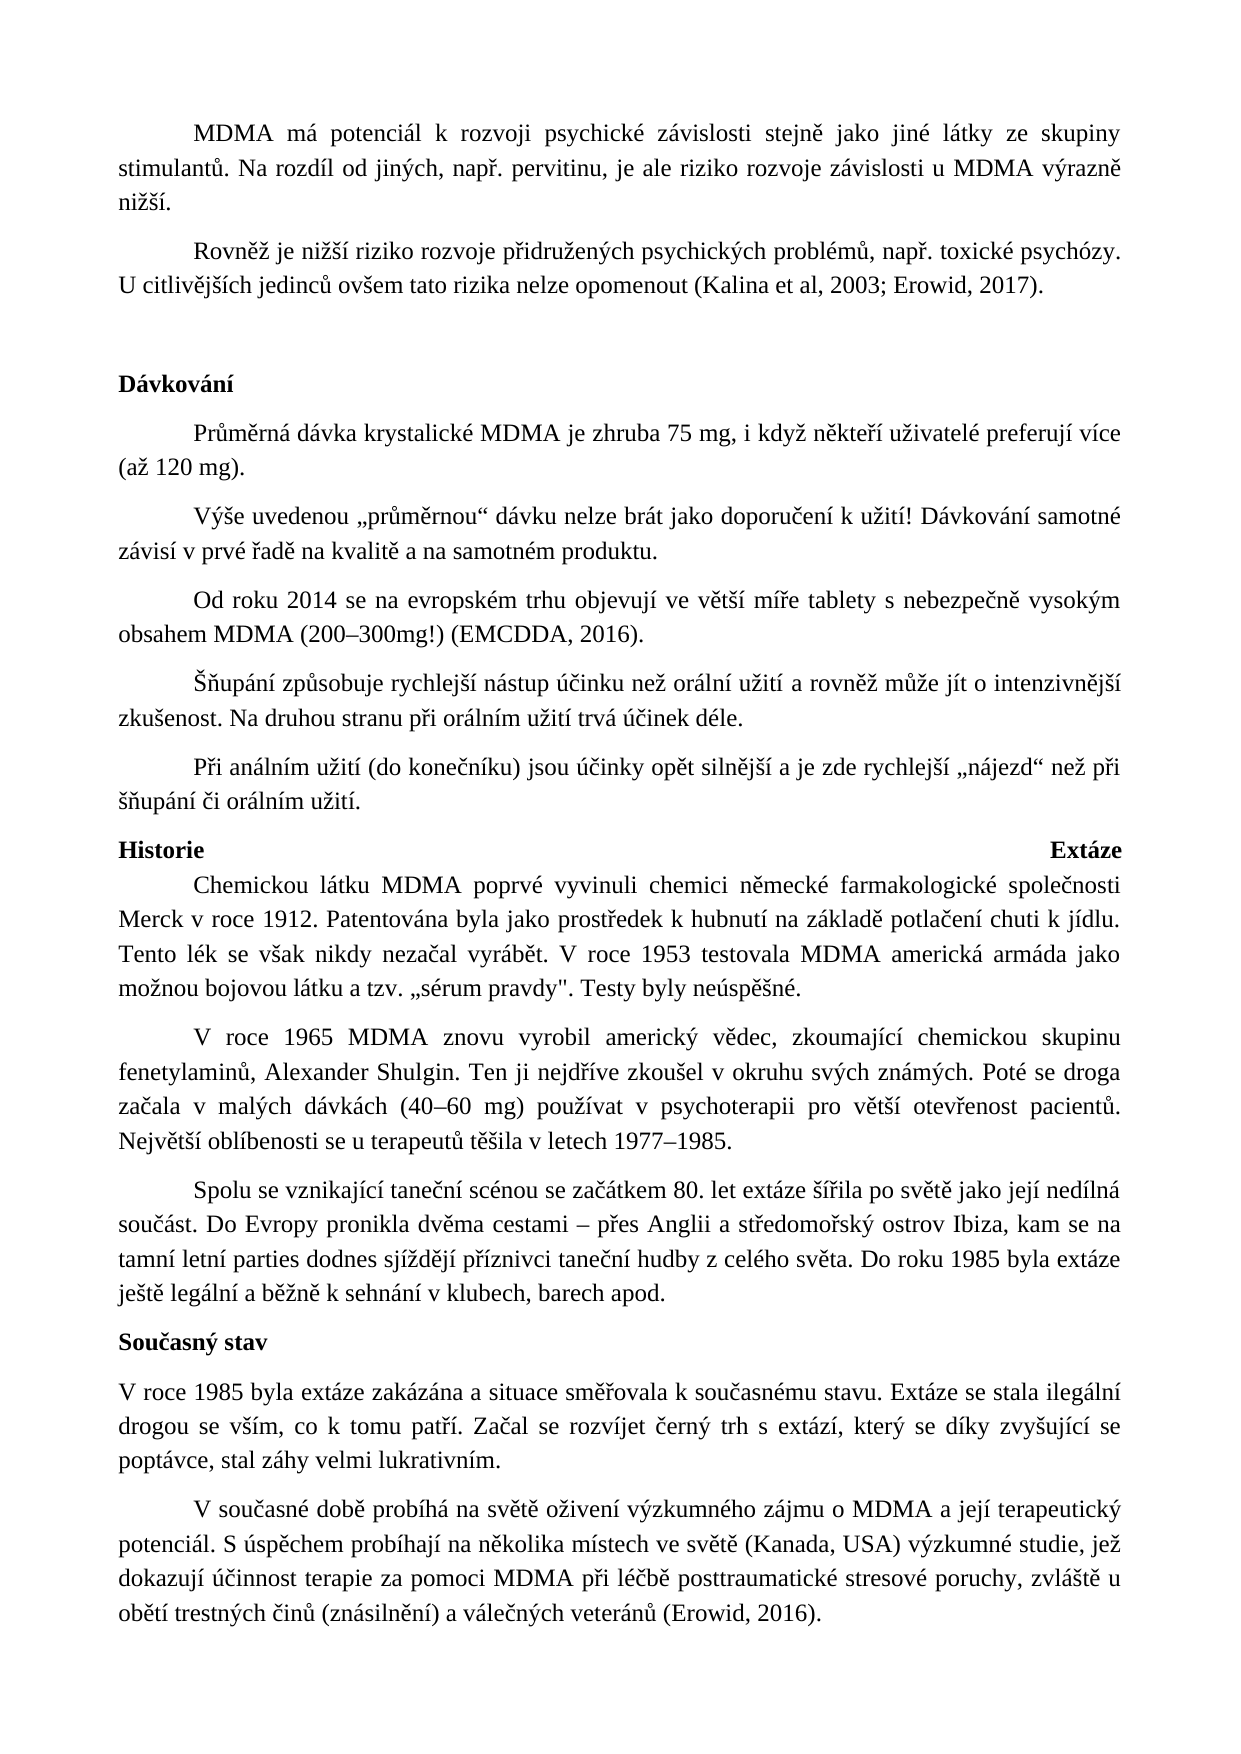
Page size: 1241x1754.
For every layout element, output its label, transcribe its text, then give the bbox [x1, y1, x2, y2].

text V současné době probíhá na světě oživení výzkumného zájmu o MDMA a její terapeutický potenciál. S úspěchem probíhají na několika místech ve světě (Kanada, USA) výzkumné studie, jež dokazují účinnost terapie za pomoci MDMA při léčbě posttraumatické stresové poruchy, zvláště u obětí trestných činů (znásilnění) a válečných veteránů (Erowid, 2016). [118, 1494, 1122, 1627]
text Spolu se vznikající taneční scénou se začátkem 80. let extáze šířila po světě jako její nedílná součást. Do Evropy pronikla dvěma cestami – přes Anglii a středomořský ostrov Ibiza, kam se na tamní letní parties dodnes sjíždějí příznivci taneční hudby z celého světa. Do roku 1985 byla extáze ještě legální a běžně k sehnání v klubech, barech apod. [118, 1175, 1122, 1307]
text Při análním užití (do konečníku) jsou účinky opět silnější a je zde rychlejší „nájezd“ než při šňupání či orálním užití. [118, 752, 1122, 815]
text Od roku 2014 se na evropském trhu objevují ve větší míře tablety s nebezpečně vysokým obsahem MDMA (200–300mg!) (EMCDDA, 2016). [118, 585, 1122, 648]
text Výše uvedenou „průměrnou“ dávku nelze brát jako doporučení k užití! Dávkování samotné závisí v prvé řadě na kvalitě a na samotném produktu. [118, 501, 1122, 564]
text Historie Extáze Chemickou látku MDMA poprvé vyvinuli chemici německé farmakologické společnosti Merck v roce 1912. Patentována byla jako prostředek k hubnutí na základě potlačení chuti k jídlu. Tento lék se však nikdy nezačal vyrábět. V roce 1953 testovala MDMA americká armáda jako možnou bojovou látku a tzv. „sérum pravdy". Testy byly neúspěšné. [118, 836, 1122, 1002]
text MDMA má potenciál k rozvoji psychické závislosti stejně jako jiné látky ze skupiny stimulantů. Na rozdíl od jiných, např. pervitinu, je ale riziko rozvoje závislosti u MDMA výrazně nižší. [118, 118, 1122, 216]
text V roce 1985 byla extáze zakázána a situace směřovala k současnému stavu. Extáze se stala ilegální drogou se vším, co k tomu patří. Začal se rozvíjet černý trh s extází, který se díky zvyšující se poptávce, stal záhy velmi lukrativním. [118, 1377, 1122, 1474]
text Dávkování [118, 369, 1122, 397]
text Průměrná dávka krystalické MDMA je zhruba 75 mg, i když někteří uživatelé preferují více (až 120 mg). [118, 418, 1122, 481]
text Současný stav [118, 1327, 1122, 1356]
text Rovněž je nižší riziko rozvoje přidružených psychických problémů, např. toxické psychózy. U citlivějších jedinců ovšem tato rizika nelze opomenout (Kalina et al, 2003; Erowid, 2017). [118, 236, 1122, 299]
text V roce 1965 MDMA znovu vyrobil americký vědec, zkoumající chemickou skupinu fenetylaminů, Alexander Shulgin. Ten ji nejdříve zkoušel v okruhu svých známých. Poté se droga začala v malých dávkách (40–60 mg) používat v psychoterapii pro větší otevřenost pacientů. Největší oblíbenosti se u terapeutů těšila v letech 1977–1985. [118, 1022, 1122, 1155]
text Šňupání způsobuje rychlejší nástup účinku než orální užití a rovněž může jít o intenzivnější zkušenost. Na druhou stranu při orálním užití trvá účinek déle. [118, 668, 1122, 732]
